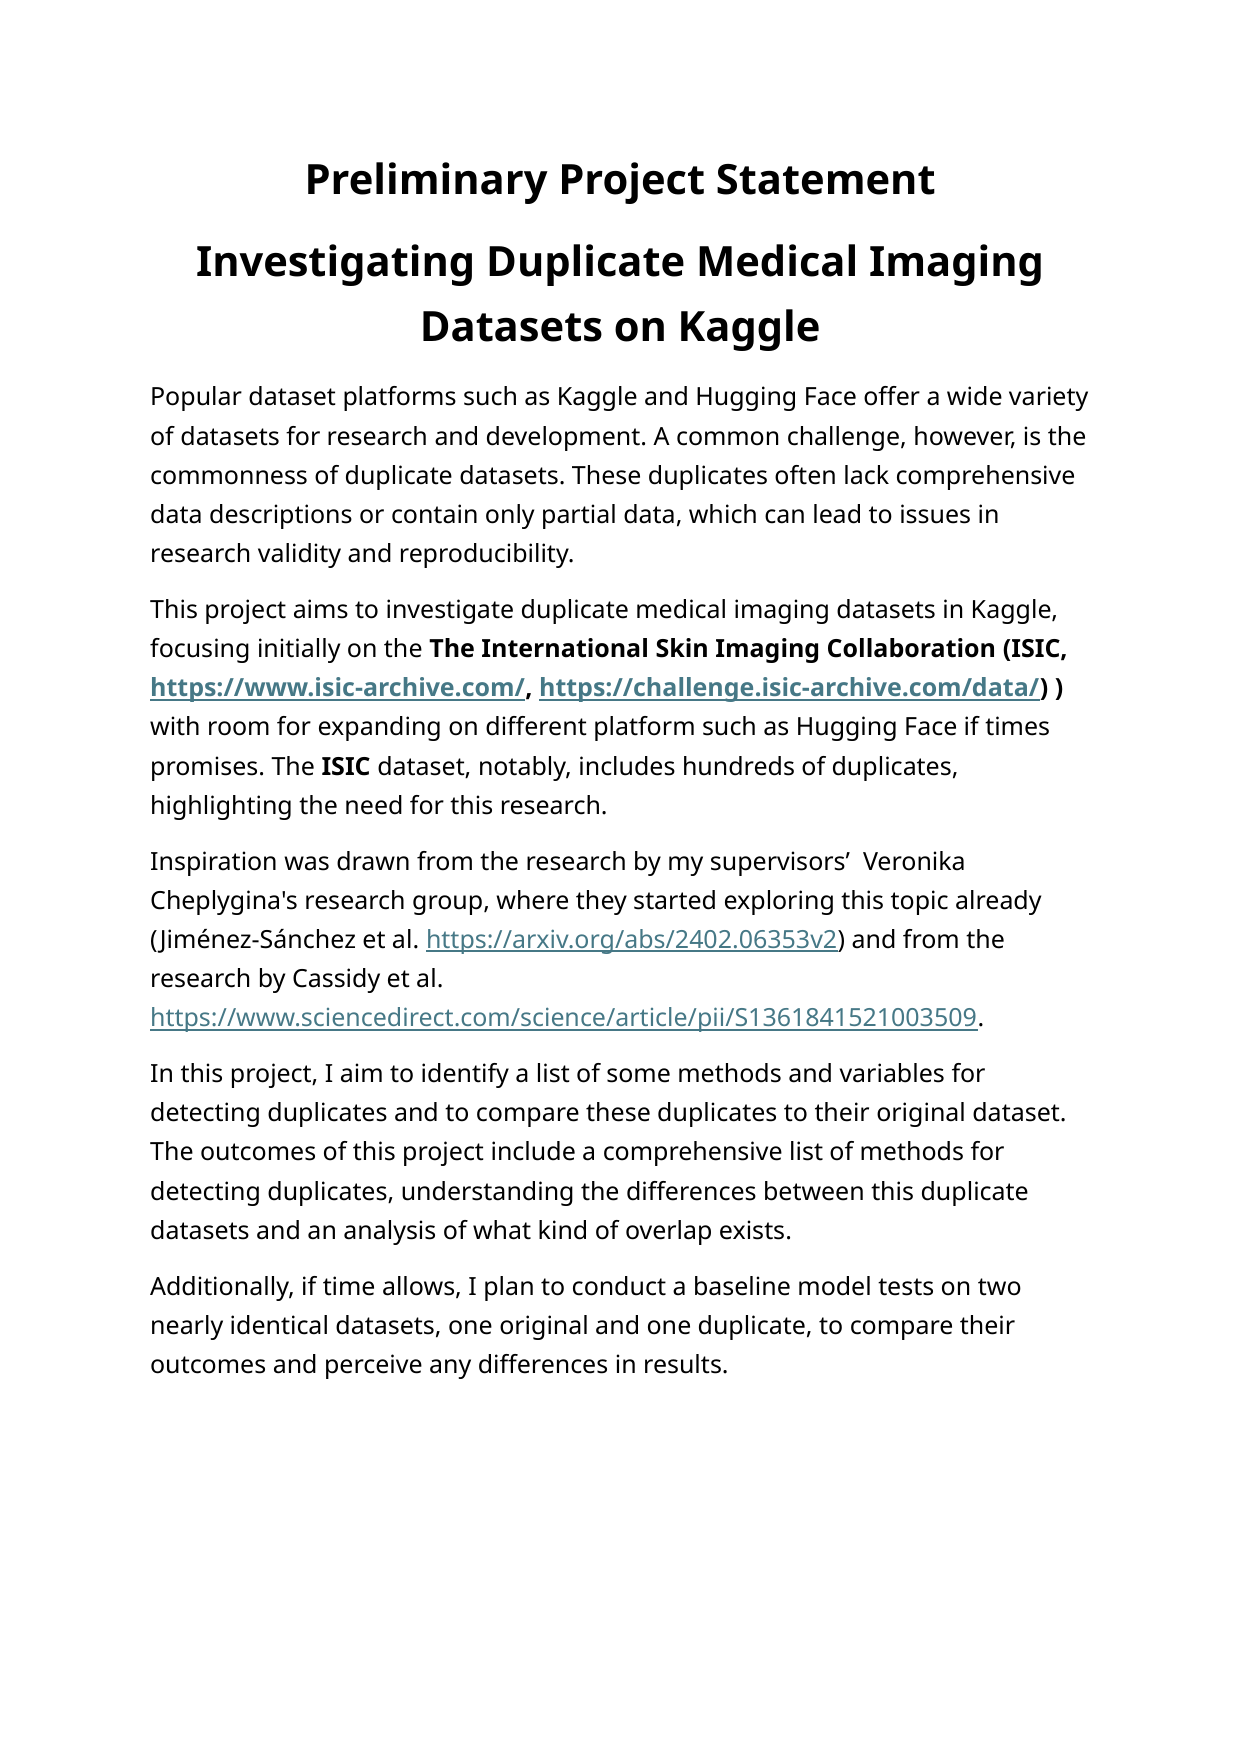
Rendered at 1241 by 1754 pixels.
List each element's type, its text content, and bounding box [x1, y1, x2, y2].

text Inspiration was drawn from the research by my supervisors’ Veronika Cheplygina's research group, where they started exploring this topic already (Jiménez-Sánchez et al. https://arxiv.org/abs/2402.06353v2) and from the research by Cassidy et al. https://www.sciencedirect.com/science/article/pii/S1361841521003509. [150, 843, 1090, 1034]
text Additionally, if time allows, I plan to conduct a baseline model tests on two nearly identical datasets, one original and one duplicate, to compare their outcomes and perceive any differences in results. [150, 1268, 1090, 1381]
text Investigating Duplicate Medical Imaging Datasets on Kaggle [150, 232, 1090, 354]
text Preliminary Project Statement [150, 150, 1090, 207]
text Popular dataset platforms such as Kaggle and Hugging Face offer a wide variety of datasets for research and development. A common challenge, however, is the commonness of duplicate datasets. These duplicates often lack comprehensive data descriptions or contain only partial data, which can lead to issues in research validity and reproducibility. [150, 379, 1090, 570]
text In this project, I aim to identify a list of some methods and variables for detecting duplicates and to compare these duplicates to their original dataset. The outcomes of this project include a comprehensive list of methods for detecting duplicates, understanding the differences between this duplicate datasets and an analysis of what kind of overlap exists. [150, 1056, 1090, 1246]
text This project aims to investigate duplicate medical imaging datasets in Kaggle, focusing initially on the The International Skin Imaging Collaboration​ (ISIC, https://www.isic-archive.com/, https://challenge.isic-archive.com/data/) ) with room for expanding on different platform such as Hugging Face if times promises. The ISIC dataset, notably, includes hundreds of duplicates, highlighting the need for this research. [150, 591, 1090, 821]
